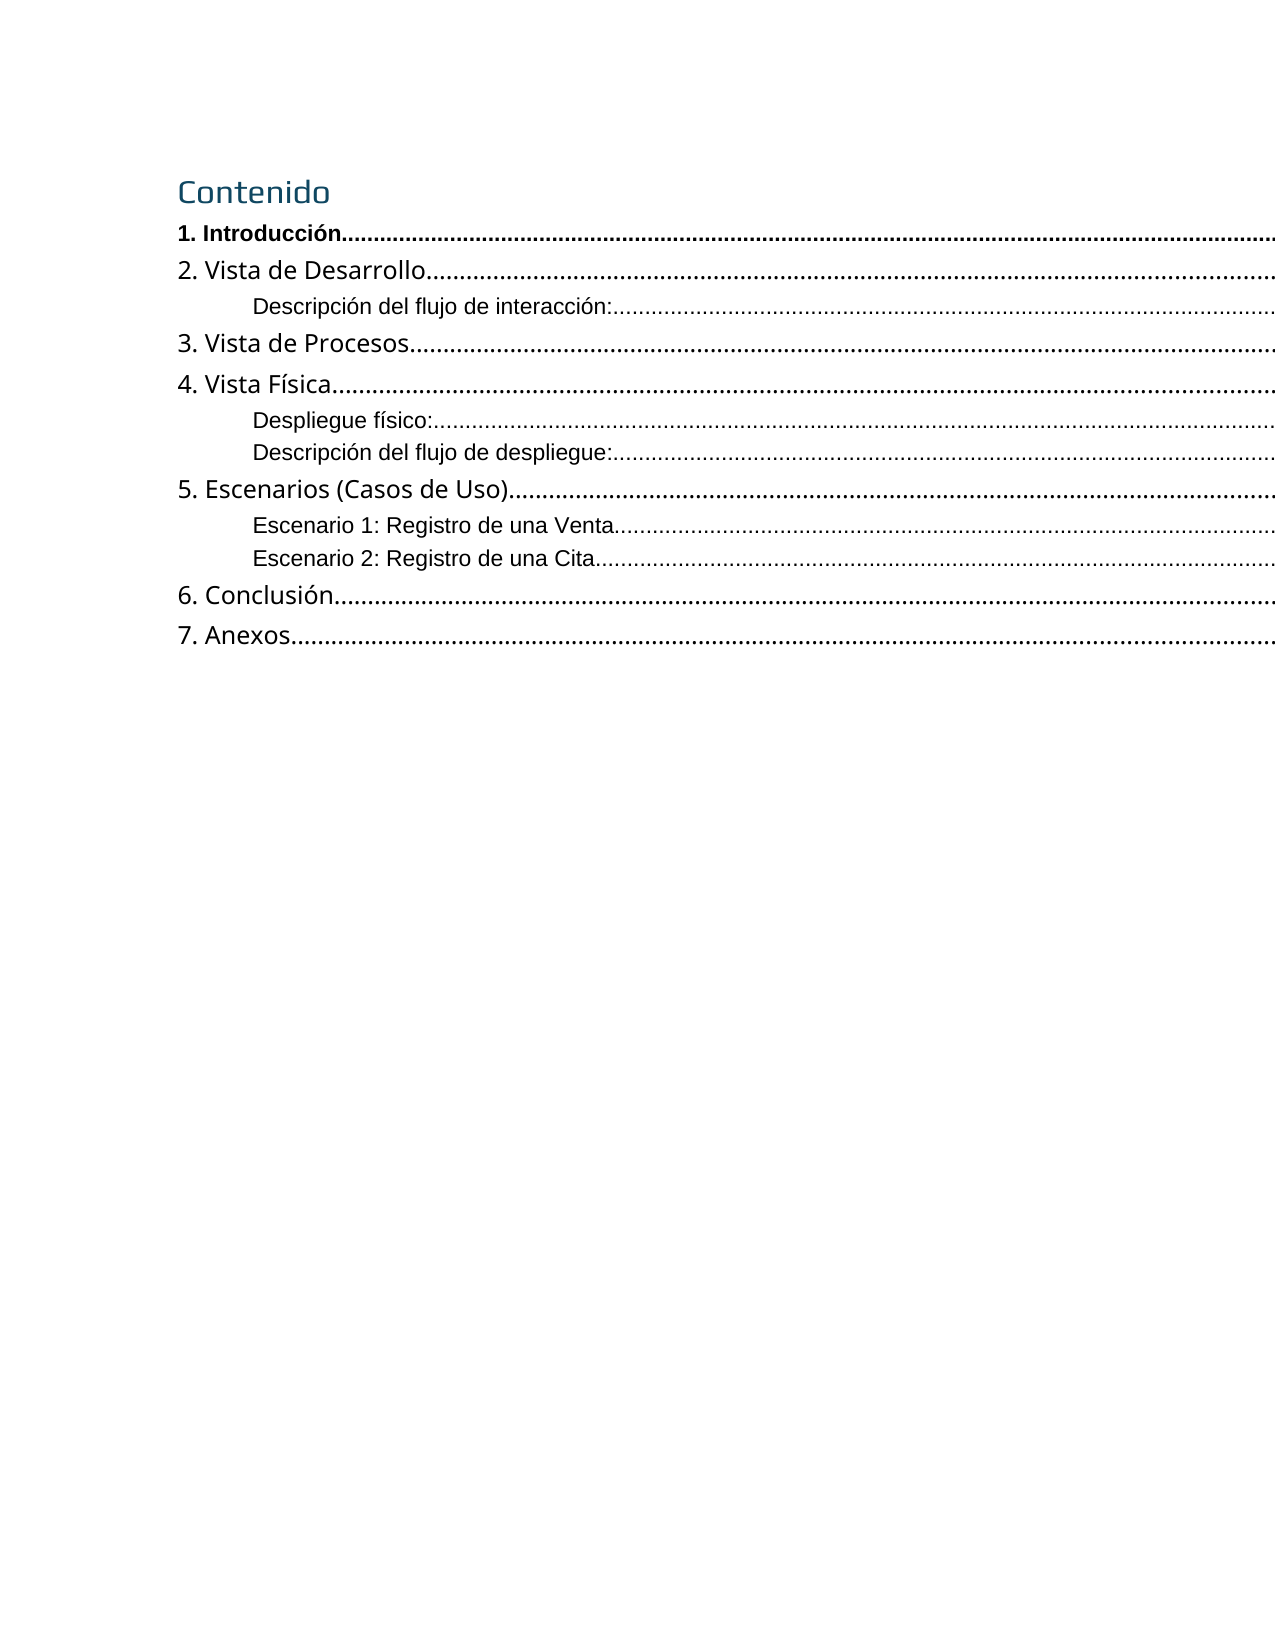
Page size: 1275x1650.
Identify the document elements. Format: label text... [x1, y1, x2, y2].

text Contenido [177, 173, 1098, 211]
